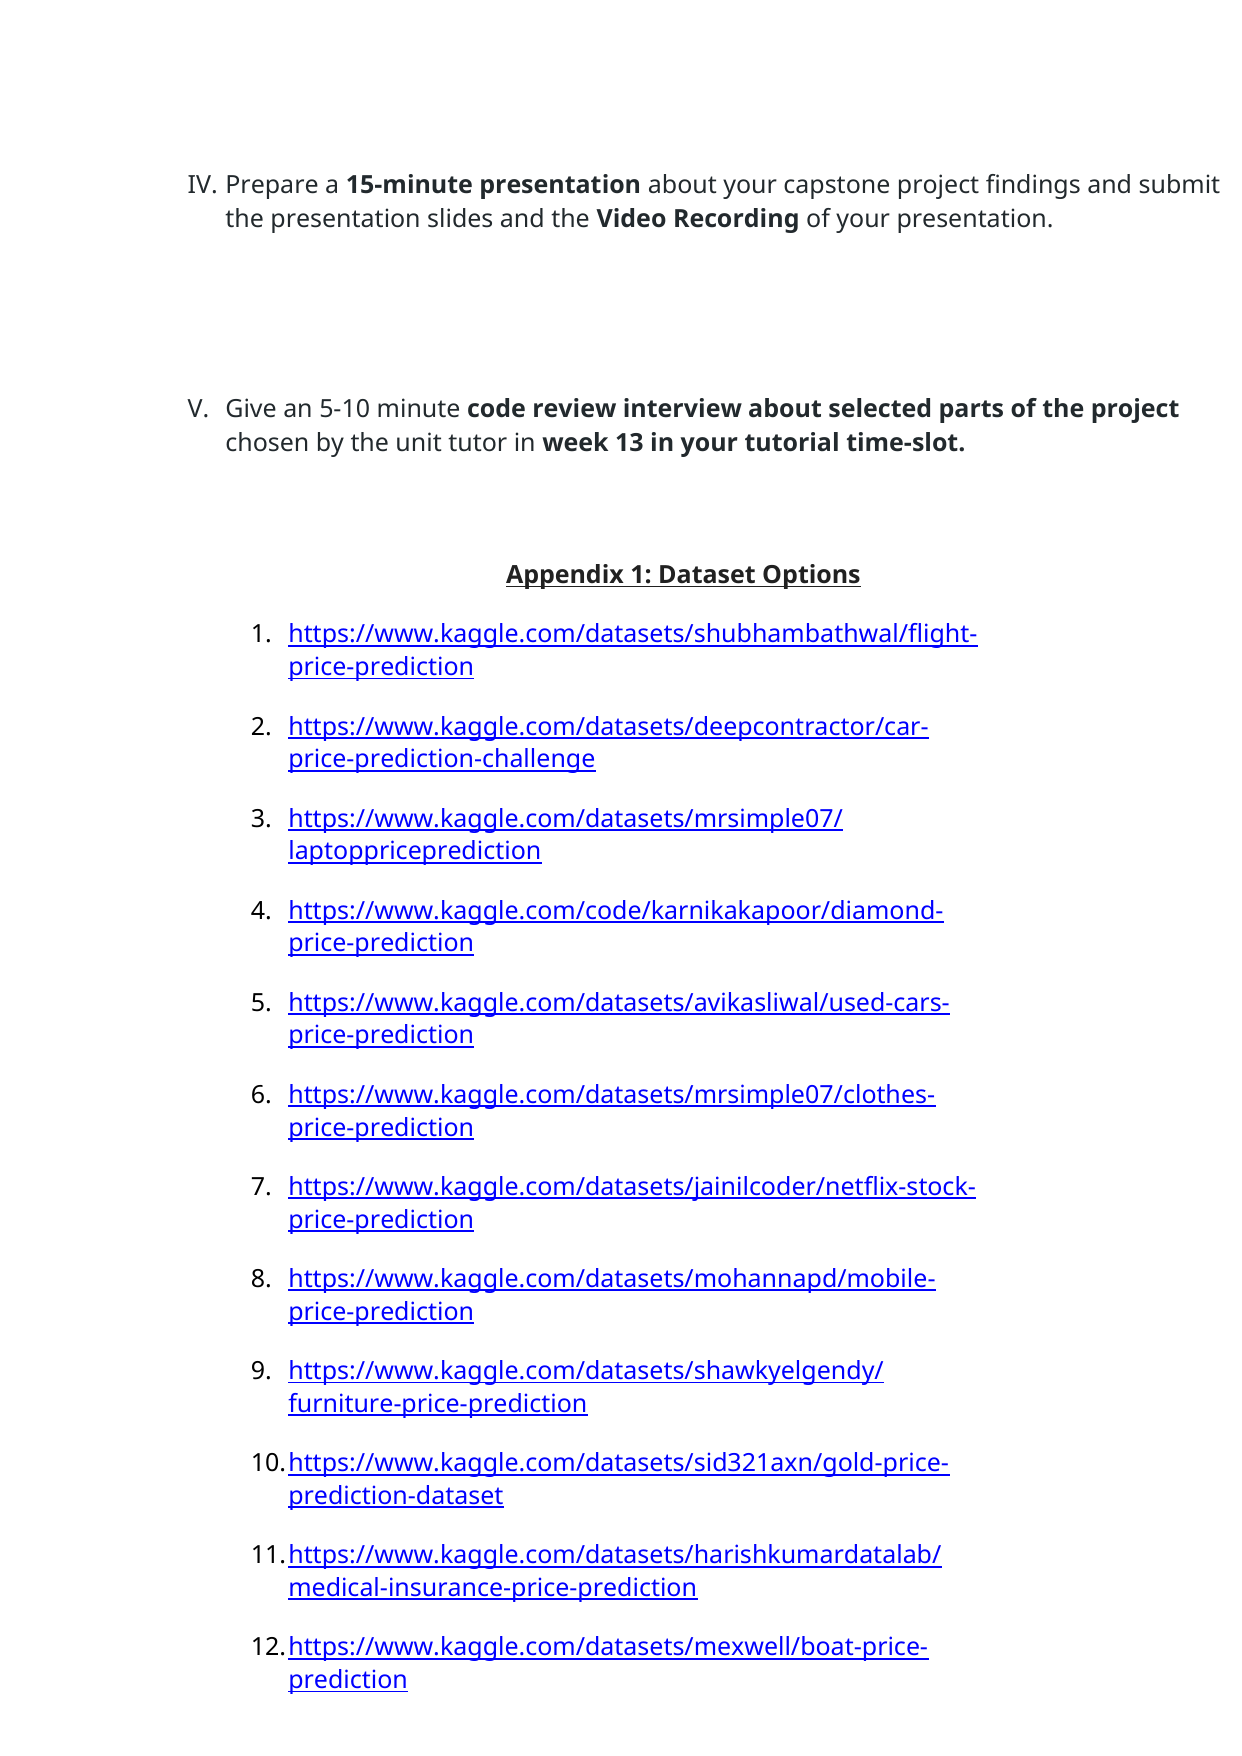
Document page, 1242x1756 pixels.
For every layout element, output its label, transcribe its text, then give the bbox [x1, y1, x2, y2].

list https://www.kaggle.com/datasets/avikasliwal/used-cars-price-prediction [251, 984, 985, 1051]
text Appendix 1: Dataset Options [139, 549, 1227, 591]
list https://www.kaggle.com/datasets/harishkumardatalab/medical-insurance-price-prediction [251, 1537, 985, 1604]
list https://www.kaggle.com/datasets/mohannapd/mobile-price-prediction [251, 1261, 985, 1327]
list https://www.kaggle.com/datasets/mrsimple07/laptoppriceprediction [251, 800, 985, 867]
list Prepare a 15-minute presentation about your capstone project findings and submit the presentation slides and the Video Recording of your presentation. [187, 167, 1227, 235]
list https://www.kaggle.com/datasets/jainilcoder/netflix-stock-price-prediction [251, 1169, 985, 1235]
list https://www.kaggle.com/datasets/sid321axn/gold-price-prediction-dataset [251, 1445, 985, 1512]
list Give an 5-10 minute code review interview about selected parts of the project chosen by the unit tutor in week 13 in your tutorial time-slot. [187, 390, 1227, 458]
list https://www.kaggle.com/datasets/shubhambathwal/flight-price-prediction [251, 616, 985, 683]
list https://www.kaggle.com/code/karnikakapoor/diamond-price-prediction [251, 892, 985, 959]
list https://www.kaggle.com/datasets/mrsimple07/clothes-price-prediction [251, 1077, 985, 1143]
list https://www.kaggle.com/datasets/shawkyelgendy/furniture-price-prediction [251, 1353, 985, 1419]
list https://www.kaggle.com/datasets/deepcontractor/car-price-prediction-challenge [251, 708, 985, 775]
list https://www.kaggle.com/datasets/mexwell/boat-price-prediction [251, 1629, 985, 1696]
